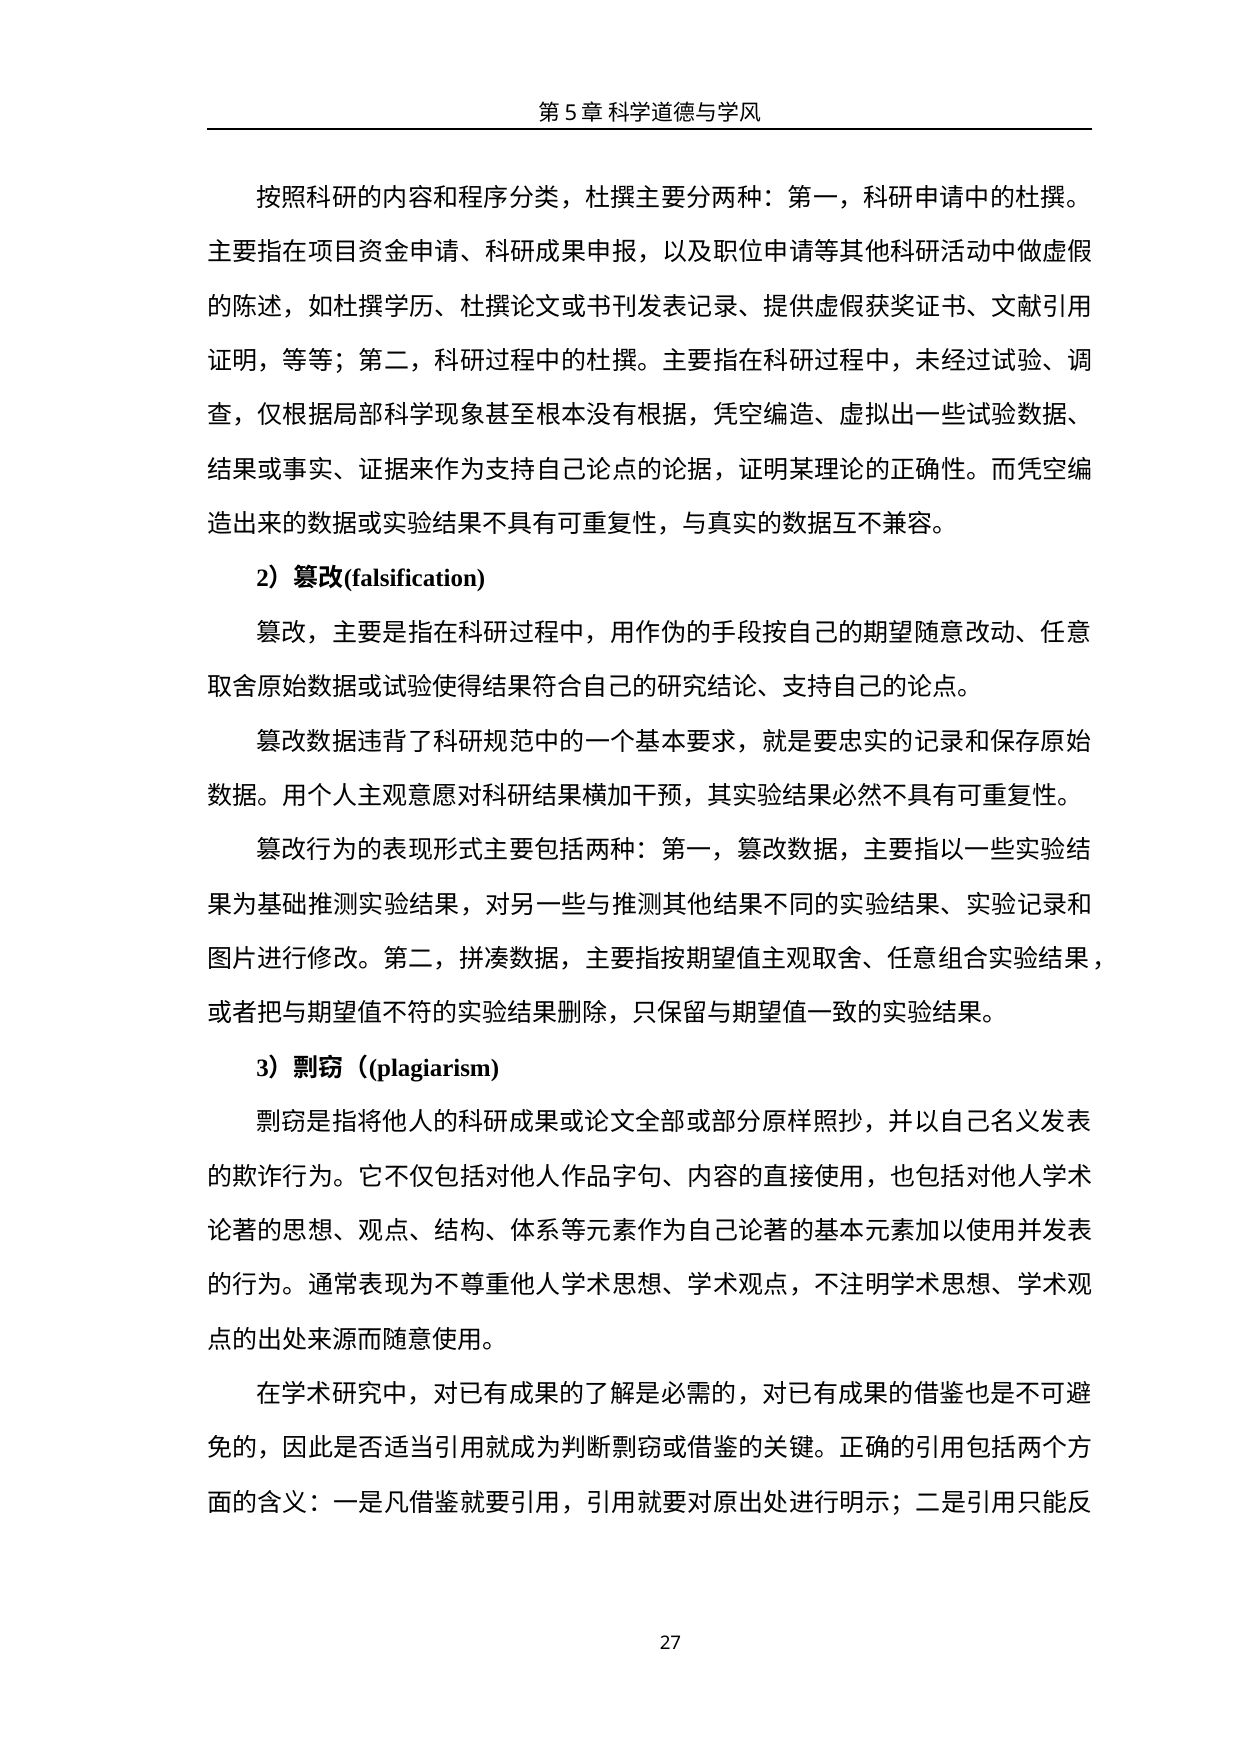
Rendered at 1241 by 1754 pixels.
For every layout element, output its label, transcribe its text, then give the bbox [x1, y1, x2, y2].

text 篡改数据违背了科研规范中的一个基本要求，就是要忠实的记录和保存原始数据。用个人主观意愿对科研结果横加干预，其实验结果必然不具有可重复性。 [207, 721, 1092, 812]
text 2）篡改(falsification) [207, 558, 1092, 594]
text 按照科研的内容和程序分类，杜撰主要分两种：第一，科研申请中的杜撰。主要指在项目资金申请、科研成果申报，以及职位申请等其他科研活动中做虚假的陈述，如杜撰学历、杜撰论文或书刊发表记录、提供虚假获奖证书、文献引用证明，等等；第二，科研过程中的杜撰。主要指在科研过程中，未经过试验、调查，仅根据局部科学现象甚至根本没有根据，凭空编造、虚拟出一些试验数据、结果或事实、证据来作为支持自己论点的论据，证明某理论的正确性。而凭空编造出来的数据或实验结果不具有可重复性，与真实的数据互不兼容。 [207, 177, 1092, 540]
text 篡改行为的表现形式主要包括两种：第一，篡改数据，主要指以一些实验结果为基础推测实验结果，对另一些与推测其他结果不同的实验结果、实验记录和图片进行修改。第二，拼凑数据，主要指按期望值主观取舍、任意组合实验结果，或者把与期望值不符的实验结果删除，只保留与期望值一致的实验结果。 [207, 830, 1092, 1029]
text 3）剽窃（(plagiarism) [207, 1047, 1092, 1083]
text 篡改，主要是指在科研过程中，用作伪的手段按自己的期望随意改动、任意取舍原始数据或试验使得结果符合自己的研究结论、支持自己的论点。 [207, 612, 1092, 703]
text 剽窃是指将他人的科研成果或论文全部或部分原样照抄，并以自己名义发表的欺诈行为。它不仅包括对他人作品字句、内容的直接使用，也包括对他人学术论著的思想、观点、结构、体系等元素作为自己论著的基本元素加以使用并发表的行为。通常表现为不尊重他人学术思想、学术观点，不注明学术思想、学术观点的出处来源而随意使用。 [207, 1102, 1092, 1355]
